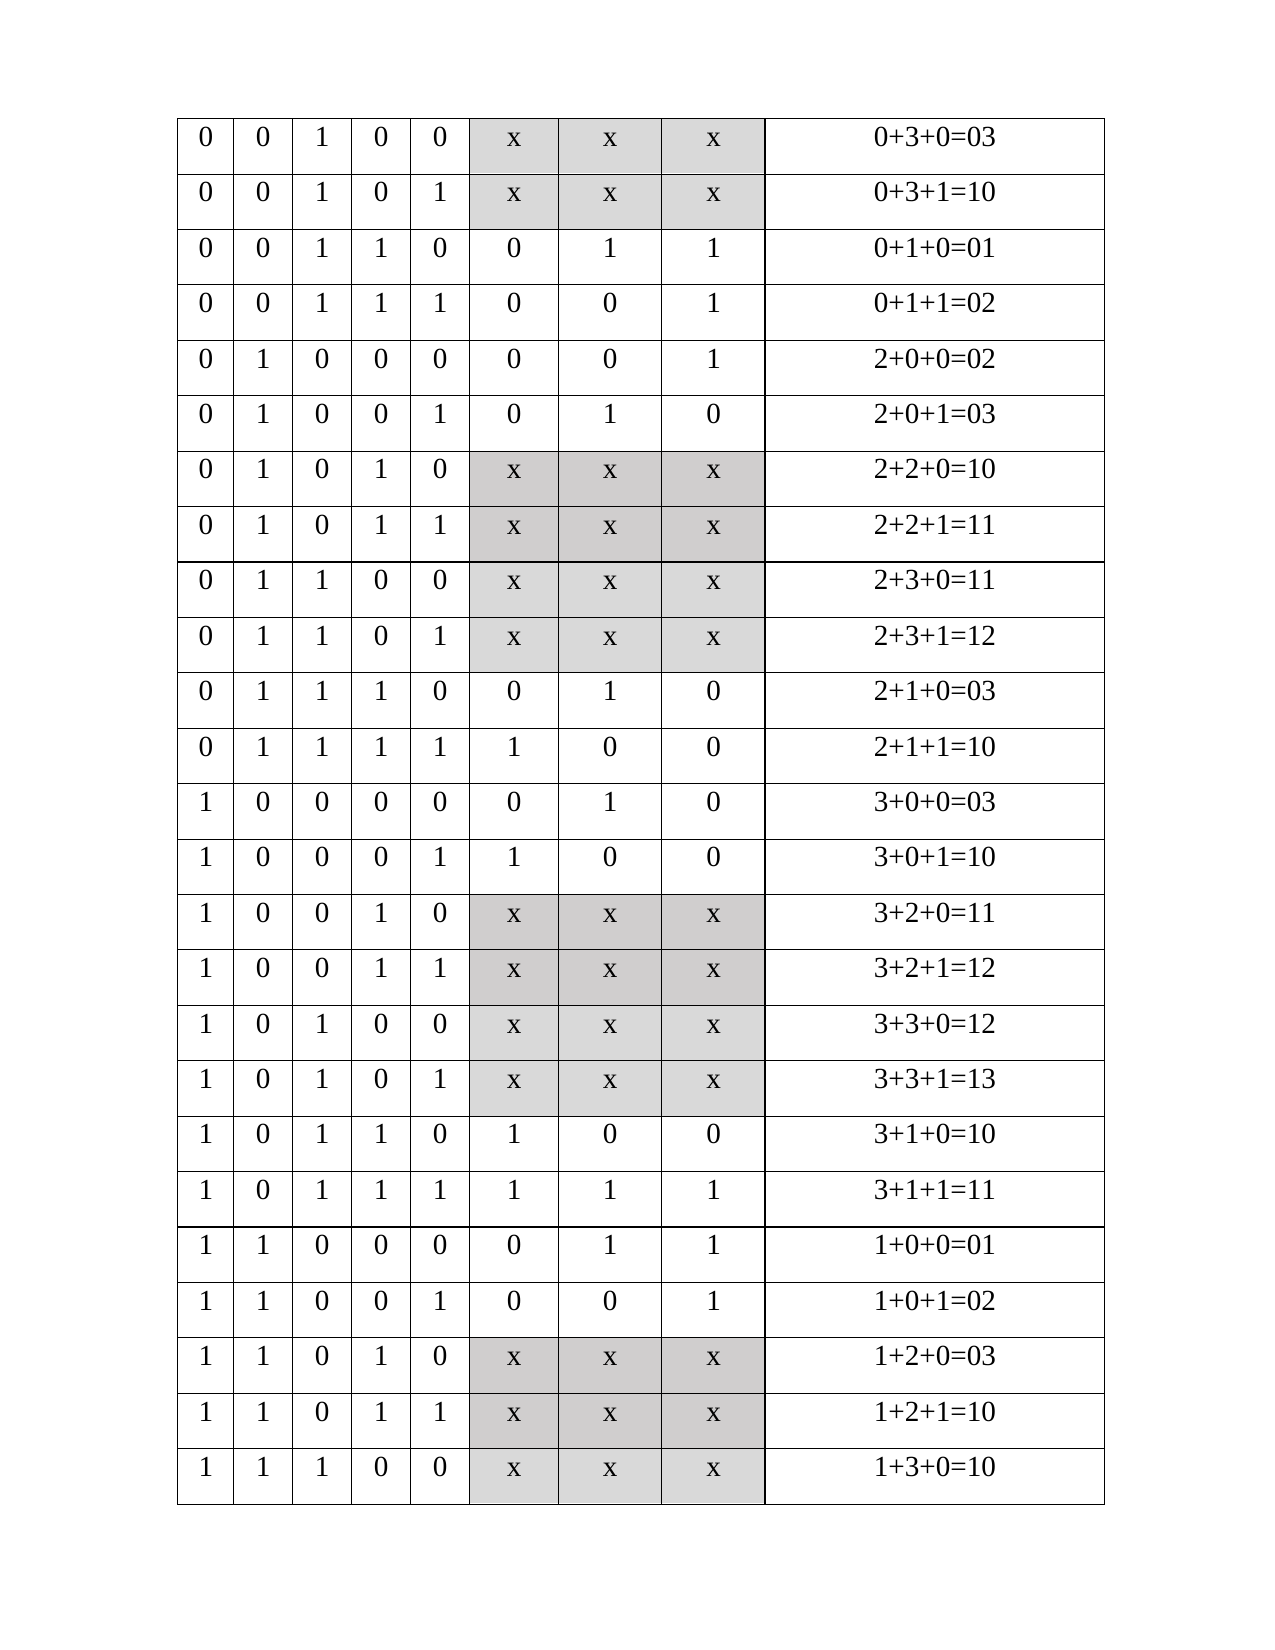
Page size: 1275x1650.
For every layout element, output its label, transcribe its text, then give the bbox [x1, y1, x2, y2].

table_cell 0 [352, 563, 410, 617]
table_cell 1 [662, 341, 764, 395]
table_cell 0 [411, 452, 469, 506]
table_cell 3+0+1=10 [766, 840, 1104, 894]
table_cell 1 [411, 1394, 469, 1448]
table_cell 1 [662, 1228, 764, 1282]
table_cell x [559, 1006, 661, 1060]
table_cell 0 [352, 175, 410, 229]
table_cell 1 [352, 729, 410, 783]
table_cell 0 [293, 950, 351, 1005]
table_cell 0 [234, 285, 292, 340]
table_cell 1 [234, 1228, 292, 1282]
table_cell 0 [178, 396, 233, 451]
table_cell x [470, 1061, 558, 1116]
table_cell 1 [470, 1172, 558, 1226]
table_cell 1 [293, 1117, 351, 1171]
table_cell 0 [411, 119, 469, 173]
table_cell 0 [234, 950, 292, 1005]
table_cell 1 [352, 285, 410, 340]
table_cell 1 [411, 396, 469, 451]
table_cell x [470, 1338, 558, 1393]
table_cell 1 [178, 950, 233, 1005]
table_cell 0 [293, 507, 351, 561]
table_cell 1 [662, 1172, 764, 1226]
table_cell 1 [411, 1172, 469, 1226]
table_cell 1 [178, 1006, 233, 1060]
table_cell 1+0+0=01 [766, 1228, 1104, 1282]
table_cell 0 [559, 1117, 661, 1171]
table_cell 0 [352, 840, 410, 894]
table_cell 0 [178, 341, 233, 395]
table_cell 1 [293, 563, 351, 617]
table_cell x [559, 1394, 661, 1448]
table_cell 0 [234, 230, 292, 284]
table_cell x [559, 1338, 661, 1393]
table_cell 0 [411, 563, 469, 617]
table_cell 0 [559, 729, 661, 783]
table_cell 1 [411, 950, 469, 1005]
table_cell 0 [234, 1006, 292, 1060]
table_cell x [470, 119, 558, 173]
table_cell 1 [662, 1283, 764, 1337]
table_cell 3+3+0=12 [766, 1006, 1104, 1060]
table_cell x [470, 507, 558, 561]
table_cell 1+0+1=02 [766, 1283, 1104, 1337]
table_cell x [470, 895, 558, 949]
table_cell 3+1+1=11 [766, 1172, 1104, 1226]
table_cell x [559, 452, 661, 506]
table_cell 0 [470, 673, 558, 728]
table_cell 0 [352, 1006, 410, 1060]
table_cell 0 [293, 784, 351, 838]
table_cell 1 [293, 230, 351, 284]
table_cell 1 [352, 1338, 410, 1393]
table_cell 0 [662, 673, 764, 728]
table_cell x [662, 119, 764, 173]
table_cell 0 [662, 1117, 764, 1171]
table_cell 1 [234, 729, 292, 783]
table_cell 0 [352, 1283, 410, 1337]
table_cell 0+3+1=10 [766, 175, 1104, 229]
table_cell 2+3+0=11 [766, 563, 1104, 617]
table_cell 0 [293, 1283, 351, 1337]
table_cell x [662, 507, 764, 561]
table_cell 3+2+1=12 [766, 950, 1104, 1005]
table_cell 0 [234, 1117, 292, 1171]
table_cell 1 [293, 1061, 351, 1116]
table_cell 1 [352, 230, 410, 284]
table_cell 0 [559, 840, 661, 894]
table_cell 0 [470, 1283, 558, 1337]
table_cell 0 [559, 341, 661, 395]
table_cell 1 [293, 618, 351, 672]
table_cell x [662, 895, 764, 949]
table_cell 1 [470, 1117, 558, 1171]
table_cell 1+2+0=03 [766, 1338, 1104, 1393]
table_cell 3+1+0=10 [766, 1117, 1104, 1171]
table_cell 0 [411, 1228, 469, 1282]
table_cell 0+3+0=03 [766, 119, 1104, 173]
table_cell x [559, 563, 661, 617]
table_cell 1 [293, 729, 351, 783]
table_cell x [559, 1449, 661, 1503]
table_cell 1 [234, 1338, 292, 1393]
table_cell x [470, 1449, 558, 1503]
table_cell 1 [178, 1228, 233, 1282]
table_cell 1 [293, 119, 351, 173]
table_cell 0 [559, 1283, 661, 1337]
table_cell 0 [178, 285, 233, 340]
table_cell 0 [178, 563, 233, 617]
table_cell 0 [470, 230, 558, 284]
table_cell 0 [293, 341, 351, 395]
table_cell 0 [559, 285, 661, 340]
table_cell 0 [178, 175, 233, 229]
table_cell 0 [234, 119, 292, 173]
table_cell 1 [352, 895, 410, 949]
table_cell 0 [178, 230, 233, 284]
table_cell 0 [293, 452, 351, 506]
table_cell 1 [234, 563, 292, 617]
table_cell x [662, 1394, 764, 1448]
table_cell 0 [411, 673, 469, 728]
table_cell 1 [234, 673, 292, 728]
table_cell 1 [178, 784, 233, 838]
table_cell 1 [234, 618, 292, 672]
table_cell 1 [234, 452, 292, 506]
table_cell 0 [352, 1061, 410, 1116]
table_cell 1 [178, 840, 233, 894]
table_cell 1 [411, 1283, 469, 1337]
table_cell 0 [352, 119, 410, 173]
table_cell 1 [470, 840, 558, 894]
table_cell x [559, 618, 661, 672]
table_cell 1 [559, 396, 661, 451]
table_cell 0 [234, 840, 292, 894]
table_cell 0 [352, 784, 410, 838]
table_cell 2+2+0=10 [766, 452, 1104, 506]
table_cell x [559, 895, 661, 949]
table_cell 2+0+1=03 [766, 396, 1104, 451]
table_cell 1+3+0=10 [766, 1449, 1104, 1503]
table_cell 1+2+1=10 [766, 1394, 1104, 1448]
table_cell 1 [411, 175, 469, 229]
table_cell 0 [178, 673, 233, 728]
table_cell 1 [234, 507, 292, 561]
table_cell 0 [662, 784, 764, 838]
table_cell 1 [234, 1449, 292, 1503]
table_cell 1 [411, 729, 469, 783]
table_cell 0 [293, 895, 351, 949]
table_cell x [662, 175, 764, 229]
table_cell 1 [293, 175, 351, 229]
table_cell 1 [293, 1172, 351, 1226]
table_cell x [470, 618, 558, 672]
table_cell 0 [470, 784, 558, 838]
table_cell x [662, 1061, 764, 1116]
table_cell 1 [234, 396, 292, 451]
table_cell 1 [352, 673, 410, 728]
table_cell 1 [234, 341, 292, 395]
table_cell 0+1+1=02 [766, 285, 1104, 340]
table_cell x [662, 452, 764, 506]
table_cell 0 [662, 396, 764, 451]
table_cell 1 [559, 230, 661, 284]
table_cell 1 [178, 895, 233, 949]
table_cell x [470, 1006, 558, 1060]
table_cell 0 [411, 1449, 469, 1503]
table_cell 1 [293, 1006, 351, 1060]
table_cell 2+3+1=12 [766, 618, 1104, 672]
table_cell 1 [178, 1117, 233, 1171]
table_cell 1 [662, 285, 764, 340]
table_cell 0 [411, 784, 469, 838]
table_cell x [662, 1449, 764, 1503]
table_cell 2+1+0=03 [766, 673, 1104, 728]
table_cell 1 [470, 729, 558, 783]
table_cell x [662, 563, 764, 617]
table_cell 1 [178, 1283, 233, 1337]
table_cell 1 [352, 452, 410, 506]
table_cell 1 [411, 840, 469, 894]
table_cell 0 [234, 1172, 292, 1226]
table_cell 2+1+1=10 [766, 729, 1104, 783]
table_cell 0 [178, 618, 233, 672]
table_cell x [559, 950, 661, 1005]
table_cell 0 [234, 895, 292, 949]
table_cell 0 [352, 1228, 410, 1282]
table_cell 1 [178, 1449, 233, 1503]
table_cell 0+1+0=01 [766, 230, 1104, 284]
table_cell 1 [411, 285, 469, 340]
table_cell 1 [178, 1172, 233, 1226]
table_cell 0 [293, 840, 351, 894]
table_cell x [470, 950, 558, 1005]
table_cell 1 [234, 1283, 292, 1337]
table_cell 0 [293, 1394, 351, 1448]
table_cell 0 [293, 1228, 351, 1282]
table_cell 1 [178, 1338, 233, 1393]
table_cell x [470, 563, 558, 617]
table_cell 1 [662, 230, 764, 284]
table_cell 0 [352, 618, 410, 672]
table_cell 1 [411, 618, 469, 672]
table_cell 1 [178, 1061, 233, 1116]
table_cell 1 [411, 507, 469, 561]
table_cell x [470, 1394, 558, 1448]
table_cell 3+2+0=11 [766, 895, 1104, 949]
table_cell x [662, 950, 764, 1005]
table_cell 0 [293, 1338, 351, 1393]
table_cell 3+0+0=03 [766, 784, 1104, 838]
table_cell 1 [352, 1172, 410, 1226]
table_cell x [662, 1006, 764, 1060]
table_cell 1 [411, 1061, 469, 1116]
table_cell x [470, 175, 558, 229]
table_cell 1 [293, 285, 351, 340]
table_cell 1 [352, 1117, 410, 1171]
table_cell 0 [470, 1228, 558, 1282]
table_cell 0 [411, 1117, 469, 1171]
table_cell 2+0+0=02 [766, 341, 1104, 395]
table_cell 1 [559, 1228, 661, 1282]
table_cell 0 [178, 119, 233, 173]
table_cell 0 [178, 507, 233, 561]
table_cell 0 [293, 396, 351, 451]
table_cell 0 [662, 840, 764, 894]
table_cell x [662, 1338, 764, 1393]
table_cell 0 [411, 230, 469, 284]
table_cell 0 [234, 1061, 292, 1116]
table_cell 0 [411, 895, 469, 949]
table_cell 0 [234, 784, 292, 838]
table_cell 1 [559, 673, 661, 728]
table_cell x [559, 1061, 661, 1116]
table_cell 1 [178, 1394, 233, 1448]
table_cell 0 [352, 1449, 410, 1503]
table_cell 1 [293, 1449, 351, 1503]
table_cell x [662, 618, 764, 672]
table_cell 1 [293, 673, 351, 728]
table_cell 1 [352, 950, 410, 1005]
table_cell 1 [234, 1394, 292, 1448]
table_cell 0 [178, 729, 233, 783]
table_cell 0 [411, 1338, 469, 1393]
table_cell 1 [559, 1172, 661, 1226]
table_cell 0 [470, 285, 558, 340]
table_cell x [470, 452, 558, 506]
table_cell x [559, 119, 661, 173]
table_cell 0 [234, 175, 292, 229]
table_cell 0 [470, 341, 558, 395]
table_cell 2+2+1=11 [766, 507, 1104, 561]
table_cell 3+3+1=13 [766, 1061, 1104, 1116]
table_cell 1 [352, 1394, 410, 1448]
table_cell 0 [411, 341, 469, 395]
table_cell 0 [662, 729, 764, 783]
table_cell 0 [352, 396, 410, 451]
table_cell 0 [352, 341, 410, 395]
table_cell x [559, 175, 661, 229]
table_cell 0 [470, 396, 558, 451]
table_cell 0 [411, 1006, 469, 1060]
table_cell 1 [559, 784, 661, 838]
table_cell 1 [352, 507, 410, 561]
table_cell x [559, 507, 661, 561]
table_cell 0 [178, 452, 233, 506]
